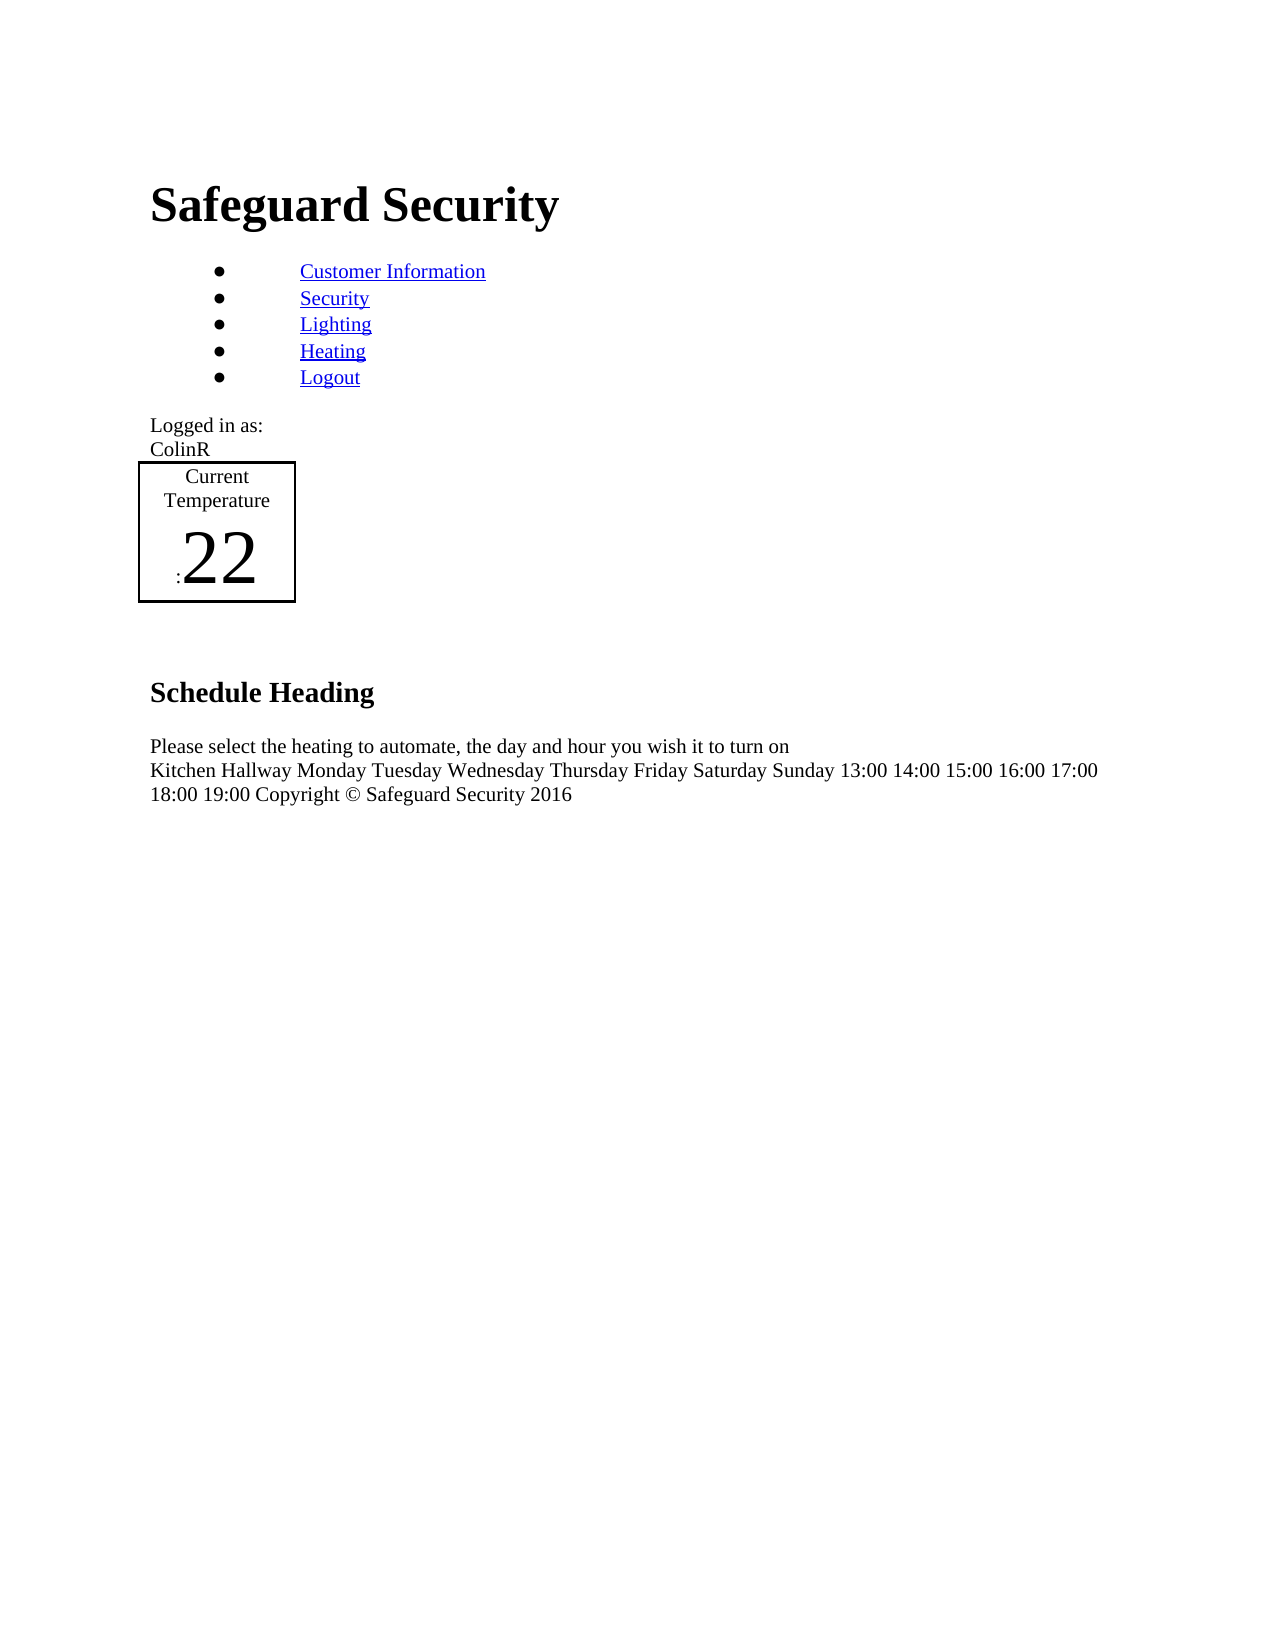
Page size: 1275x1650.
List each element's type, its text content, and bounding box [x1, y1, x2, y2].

list Logout [212, 363, 1125, 389]
text Kitchen Hallway Monday Tuesday Wednesday Thursday Friday Saturday Sunday 13:00 14:00 15:00 16:00 17:00 18:00 19:00 Copyright © Safeguard Security 2016 [150, 758, 1125, 806]
text ColinR [150, 437, 1125, 461]
list Heating [212, 337, 1125, 363]
list Lighting [212, 310, 1125, 337]
list Customer Information [212, 257, 1125, 284]
list Security [212, 284, 1125, 310]
subtitle Safeguard Security [150, 175, 1125, 232]
text Logged in as: [150, 413, 1125, 437]
table_header Current Temperature:22 [140, 464, 294, 600]
subtitle Schedule Heading [150, 676, 1125, 709]
text Please select the heating to automate, the day and hour you wish it to turn on [150, 734, 1125, 758]
